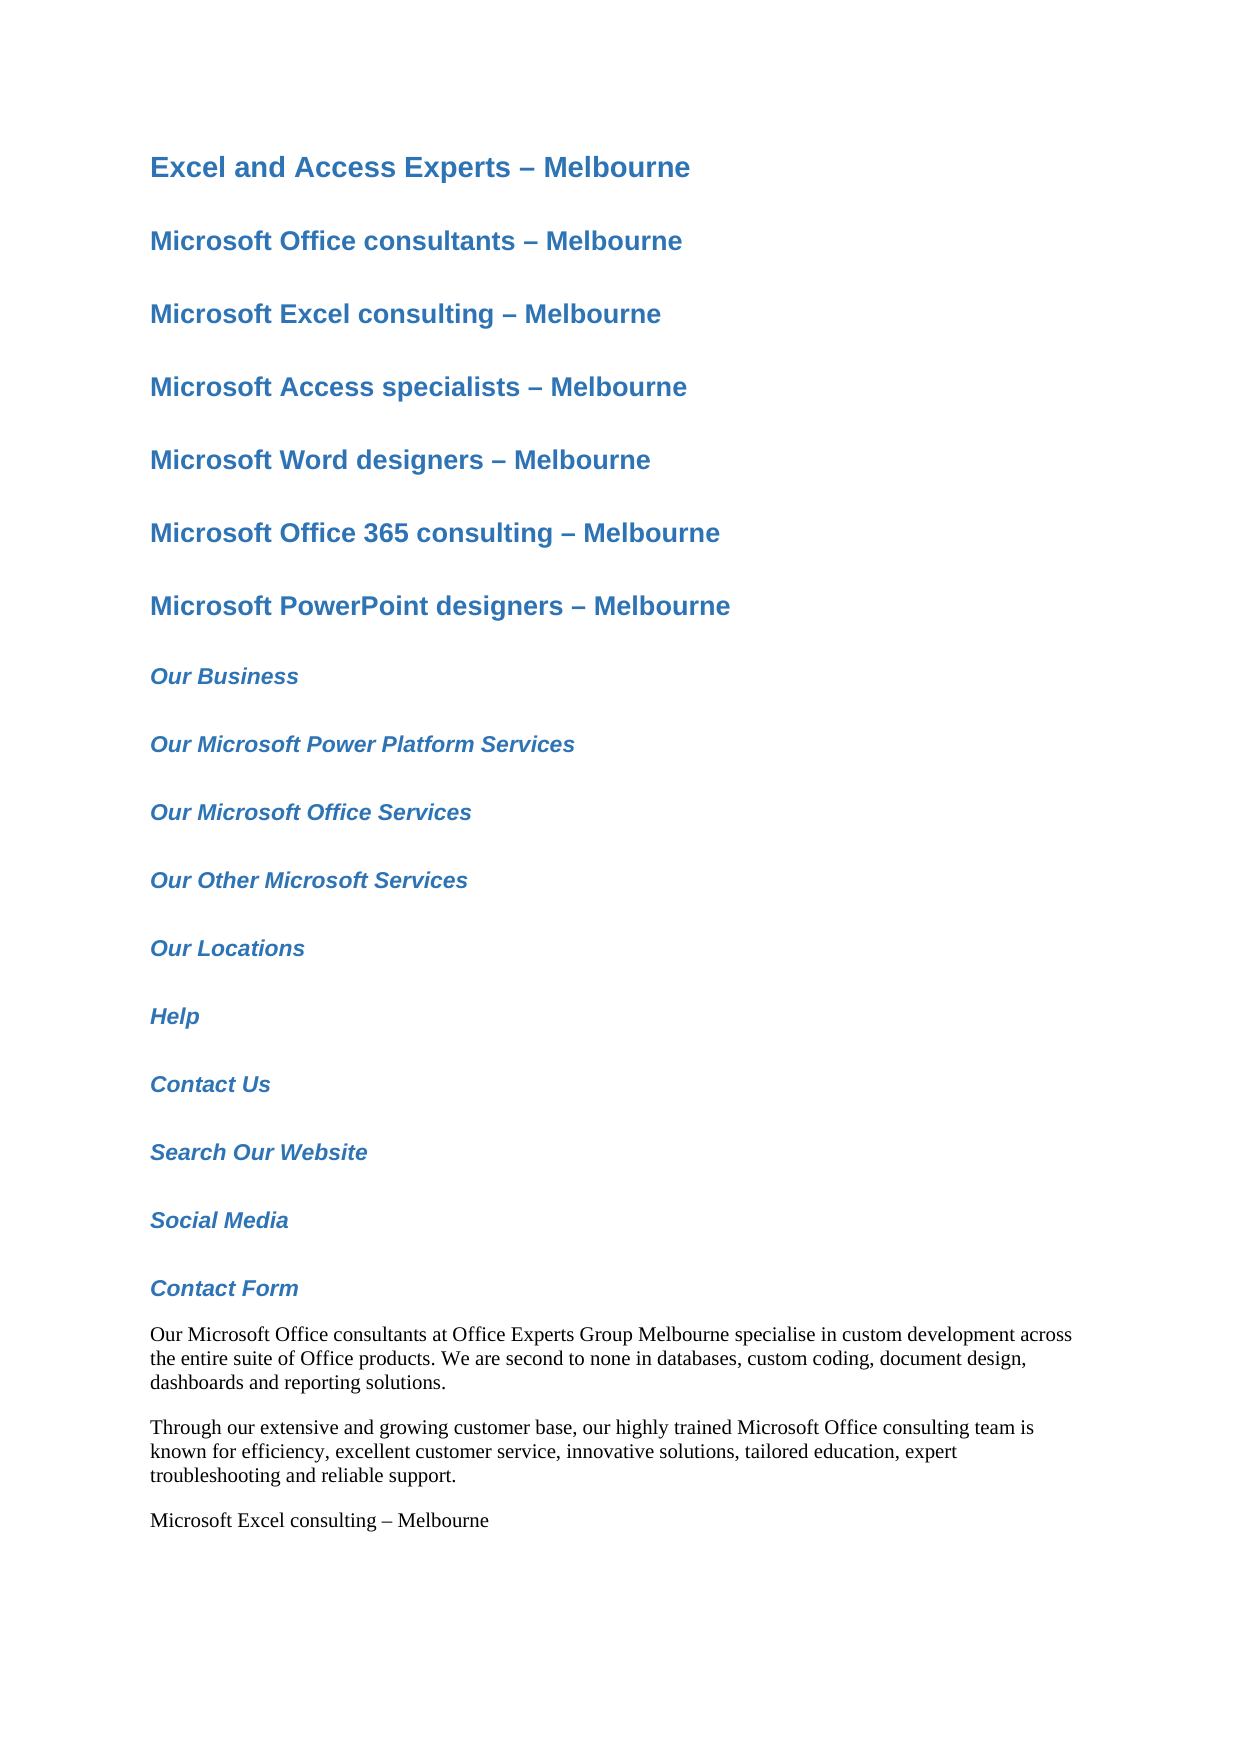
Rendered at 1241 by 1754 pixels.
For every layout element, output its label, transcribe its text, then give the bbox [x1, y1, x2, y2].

text Microsoft Excel consulting – Melbourne [150, 1508, 1090, 1532]
subtitle Our Other Microsoft Services [150, 867, 1090, 893]
subtitle Microsoft PowerPoint designers – Melbourne [150, 590, 1090, 621]
subtitle Social Media [150, 1207, 1090, 1233]
subtitle Microsoft Word designers – Melbourne [150, 444, 1090, 475]
subtitle Contact Us [150, 1071, 1090, 1097]
subtitle Search Our Website [150, 1139, 1090, 1165]
subtitle Help [150, 1003, 1090, 1029]
subtitle Microsoft Office 365 consulting – Melbourne [150, 517, 1090, 548]
subtitle Excel and Access Experts – Melbourne [150, 150, 1090, 183]
text Through our extensive and growing customer base, our highly trained Microsoft Office consulting team is known for efficiency, excellent customer service, innovative solutions, tailored education, expert troubleshooting and reliable support. [150, 1415, 1090, 1487]
subtitle Our Business [150, 663, 1090, 689]
subtitle Microsoft Access specialists – Melbourne [150, 371, 1090, 402]
subtitle Our Microsoft Power Platform Services [150, 731, 1090, 757]
text Our Microsoft Office consultants at Office Experts Group Melbourne specialise in custom development across the entire suite of Office products. We are second to none in databases, custom coding, document design, dashboards and reporting solutions. [150, 1322, 1090, 1394]
subtitle Contact Form [150, 1275, 1090, 1301]
subtitle Our Microsoft Office Services [150, 799, 1090, 825]
subtitle Microsoft Excel consulting – Melbourne [150, 298, 1090, 329]
subtitle Our Locations [150, 935, 1090, 961]
subtitle Microsoft Office consultants – Melbourne [150, 225, 1090, 256]
